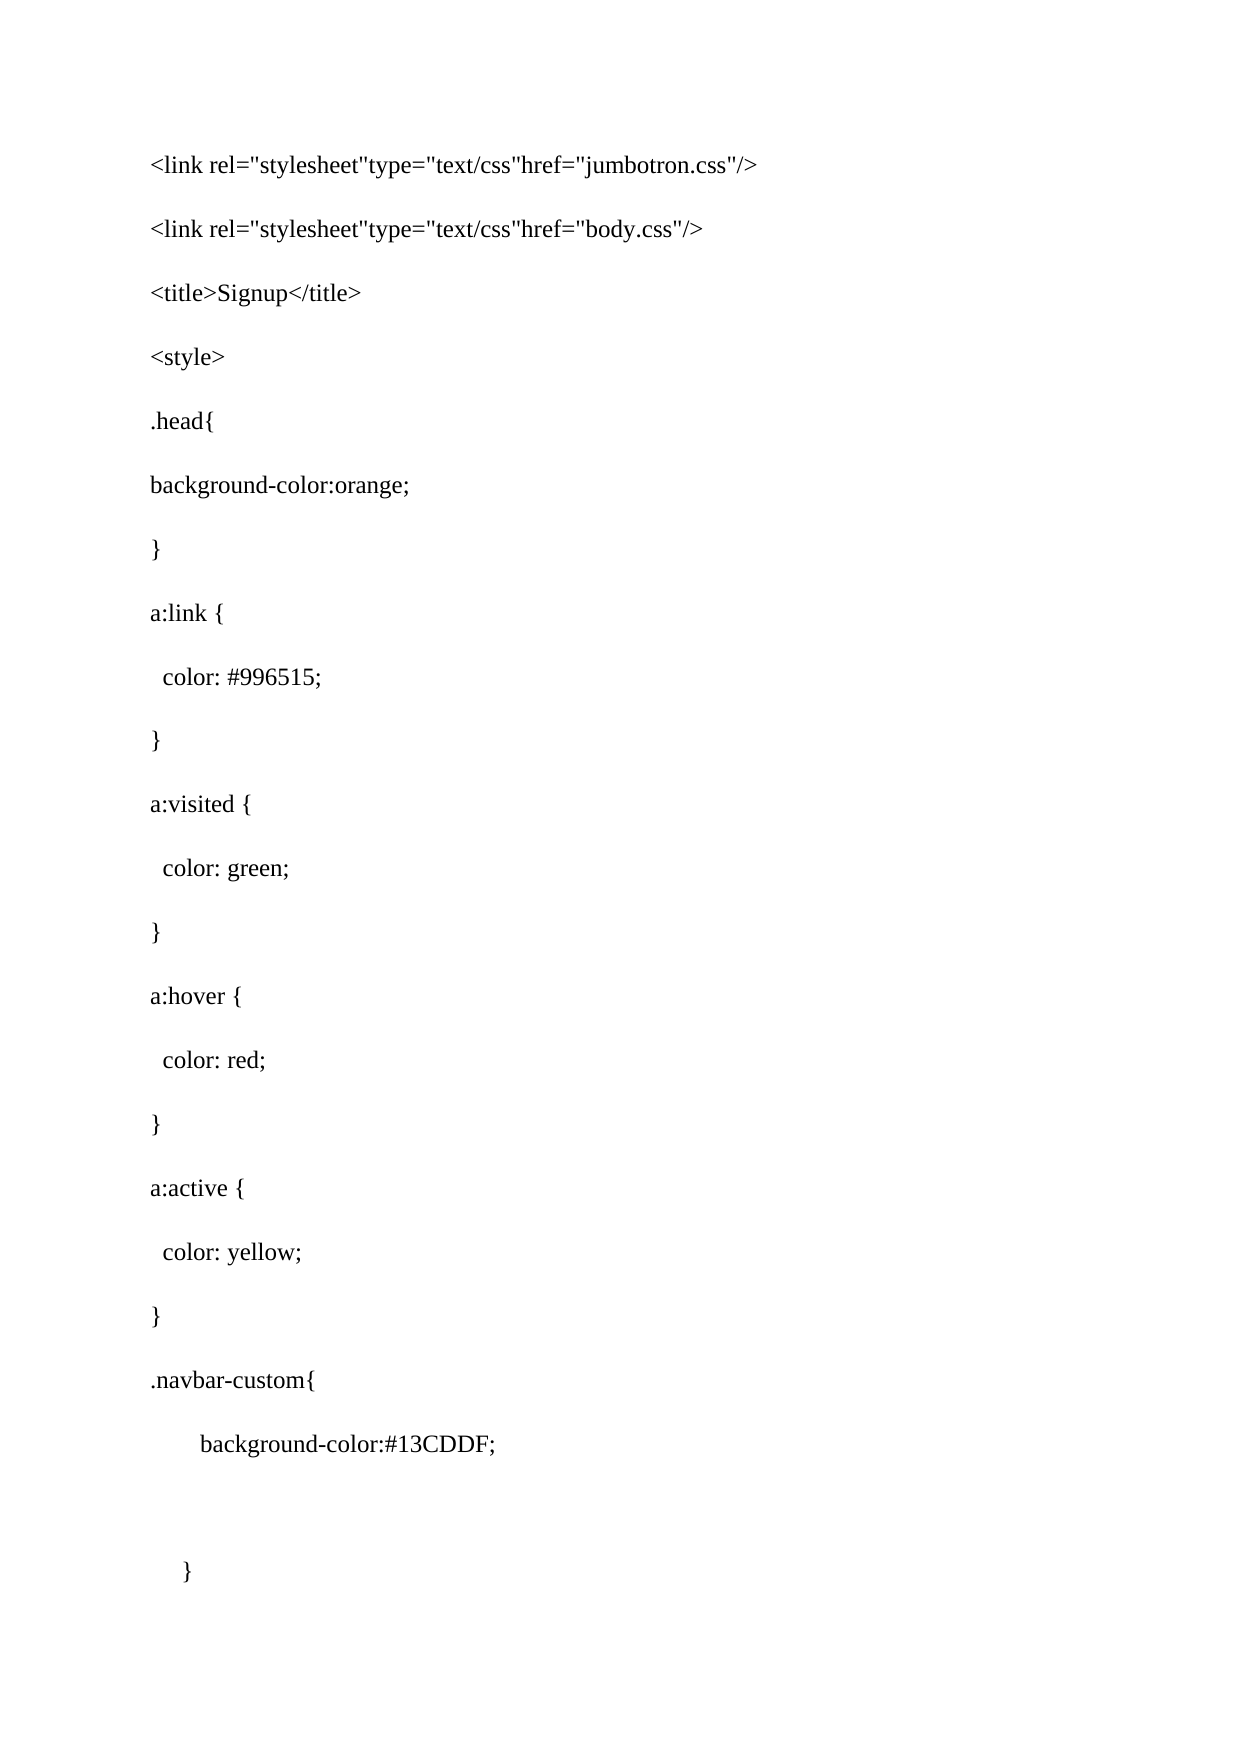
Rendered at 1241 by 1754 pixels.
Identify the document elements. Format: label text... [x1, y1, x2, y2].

text a:link { [150, 598, 1090, 626]
text background-color:#13CDDF; [150, 1429, 1090, 1458]
text } [150, 1301, 1090, 1330]
text } [150, 1556, 1090, 1585]
text <link rel="stylesheet"type="text/css"href="body.css"/> [150, 214, 1090, 243]
text <link rel="stylesheet"type="text/css"href="jumbotron.css"/> [150, 150, 1090, 179]
text color: yellow; [150, 1237, 1090, 1266]
text } [150, 726, 1090, 754]
text <title>Signup</title> [150, 278, 1090, 307]
text a:active { [150, 1173, 1090, 1202]
text <style> [150, 342, 1090, 371]
text .navbar-custom{ [150, 1365, 1090, 1394]
text } [150, 1109, 1090, 1138]
text a:visited { [150, 789, 1090, 818]
text color: green; [150, 853, 1090, 882]
text } [150, 534, 1090, 562]
text color: #996515; [150, 662, 1090, 690]
text a:hover { [150, 981, 1090, 1010]
text color: red; [150, 1045, 1090, 1074]
text background-color:orange; [150, 470, 1090, 498]
text } [150, 917, 1090, 946]
text .head{ [150, 406, 1090, 434]
